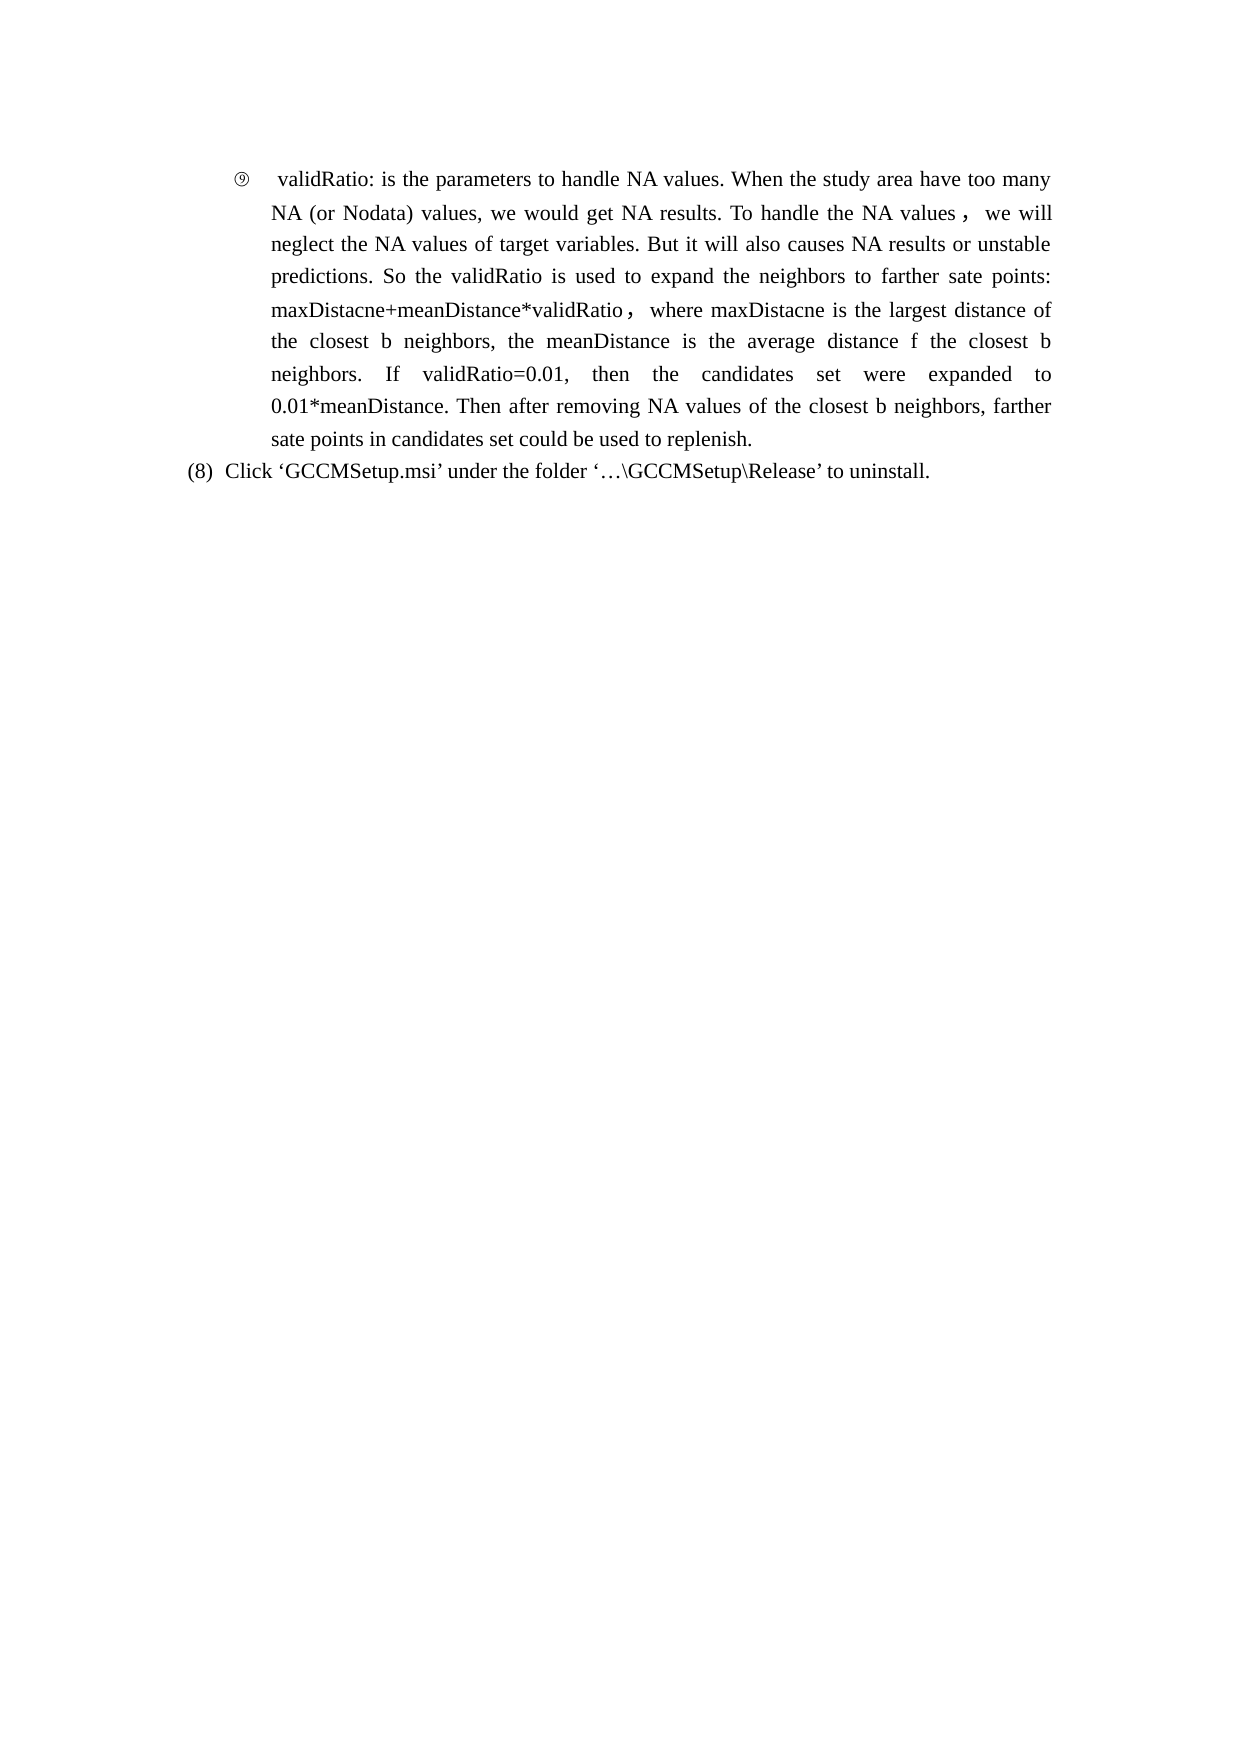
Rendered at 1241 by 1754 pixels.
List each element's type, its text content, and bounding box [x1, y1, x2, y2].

list validRatio: is the parameters to handle NA values. When the study area have too many NA (or Nodata) values, we would get NA results. To handle the NA values，we will neglect the NA values of target variables. But it will also causes NA results or unstable predictions. So the validRatio is used to expand the neighbors to farther sate points: maxDistacne+meanDistance*validRatio，where maxDistacne is the largest distance of the closest b neighbors, the meanDistance is the average distance f the closest b neighbors. If validRatio=0.01, then the candidates set were expanded to 0.01*meanDistance. Then after removing NA values of the closest b neighbors, farther sate points in candidates set could be used to replenish. [233, 162, 1053, 454]
list Click ‘GCCMSetup.msi’ under the folder ‘…\GCCMSetup\Release’ to uninstall. [187, 454, 1053, 487]
